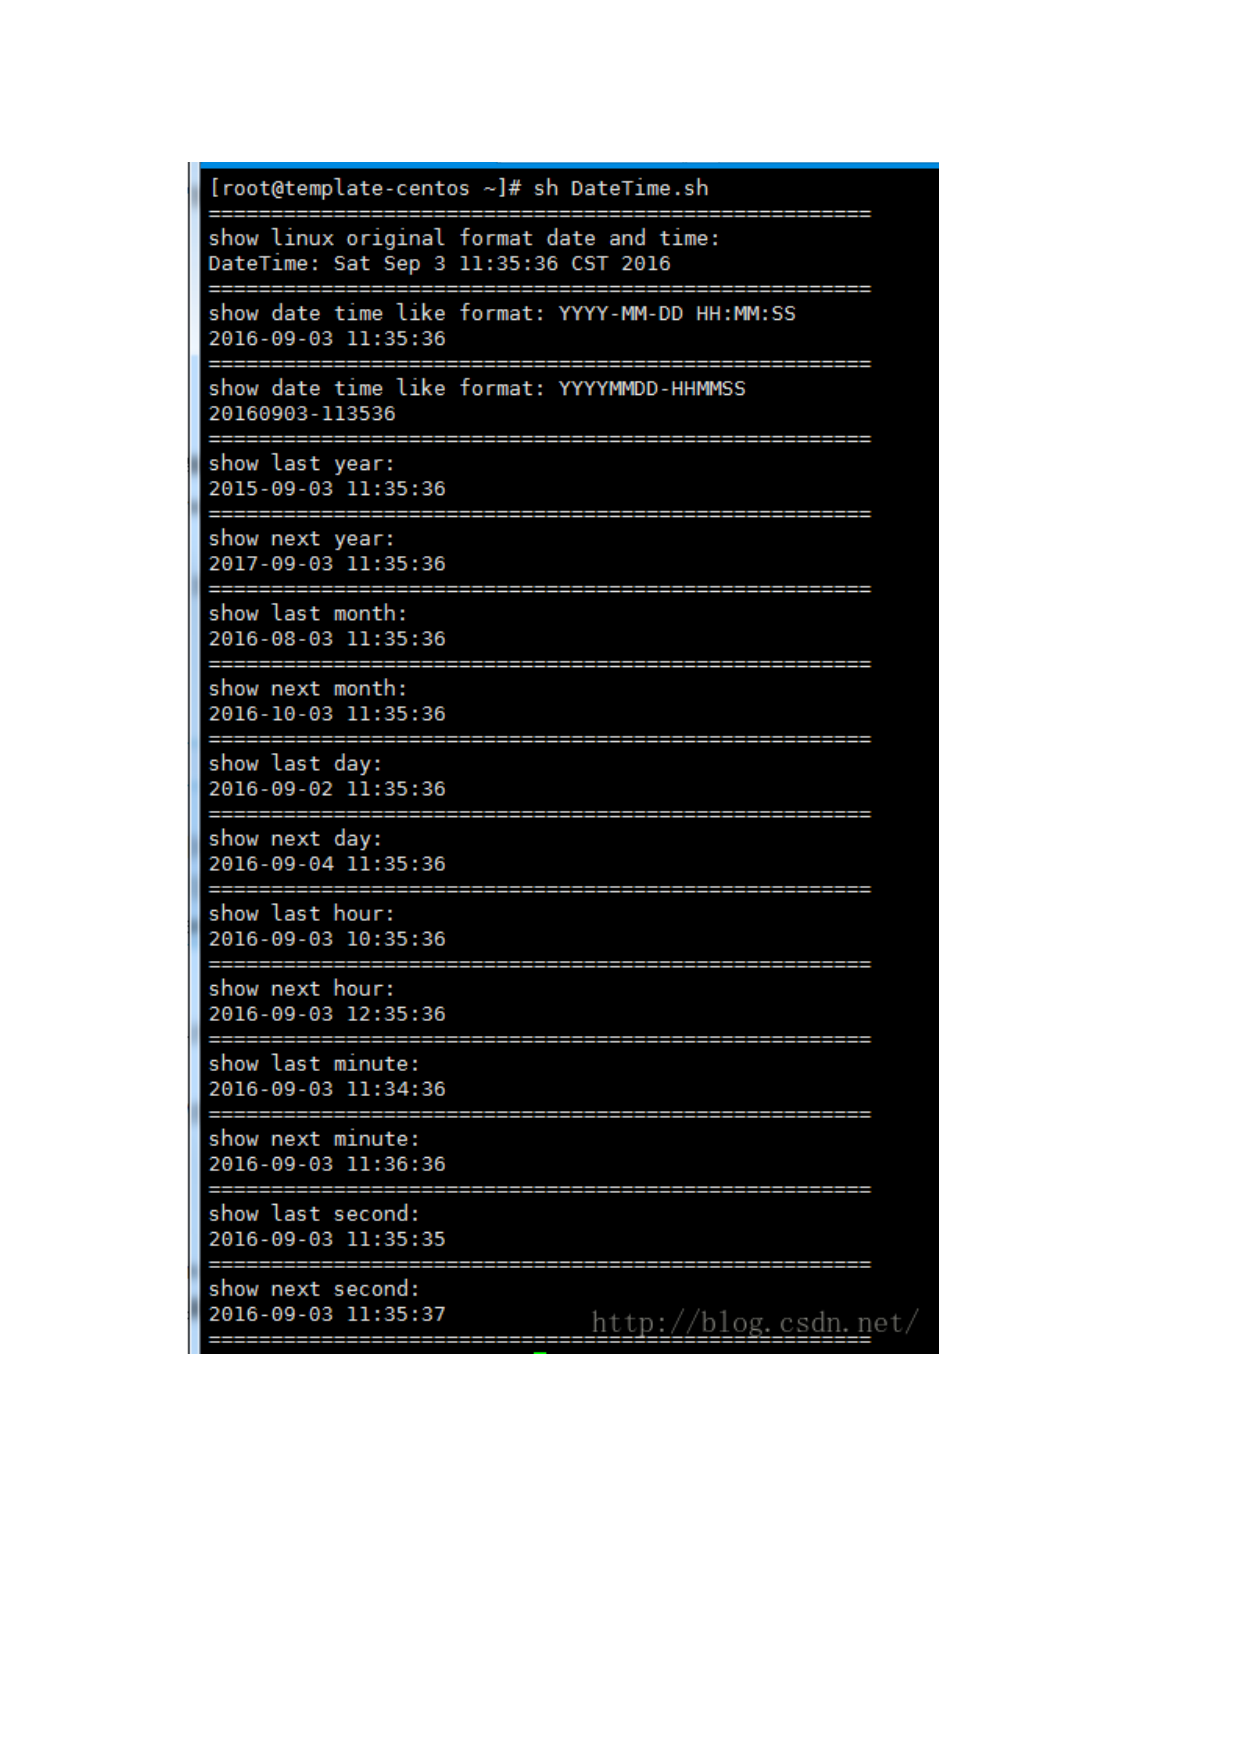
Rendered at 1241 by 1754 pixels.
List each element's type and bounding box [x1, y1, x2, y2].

picture [187, 162, 939, 1354]
